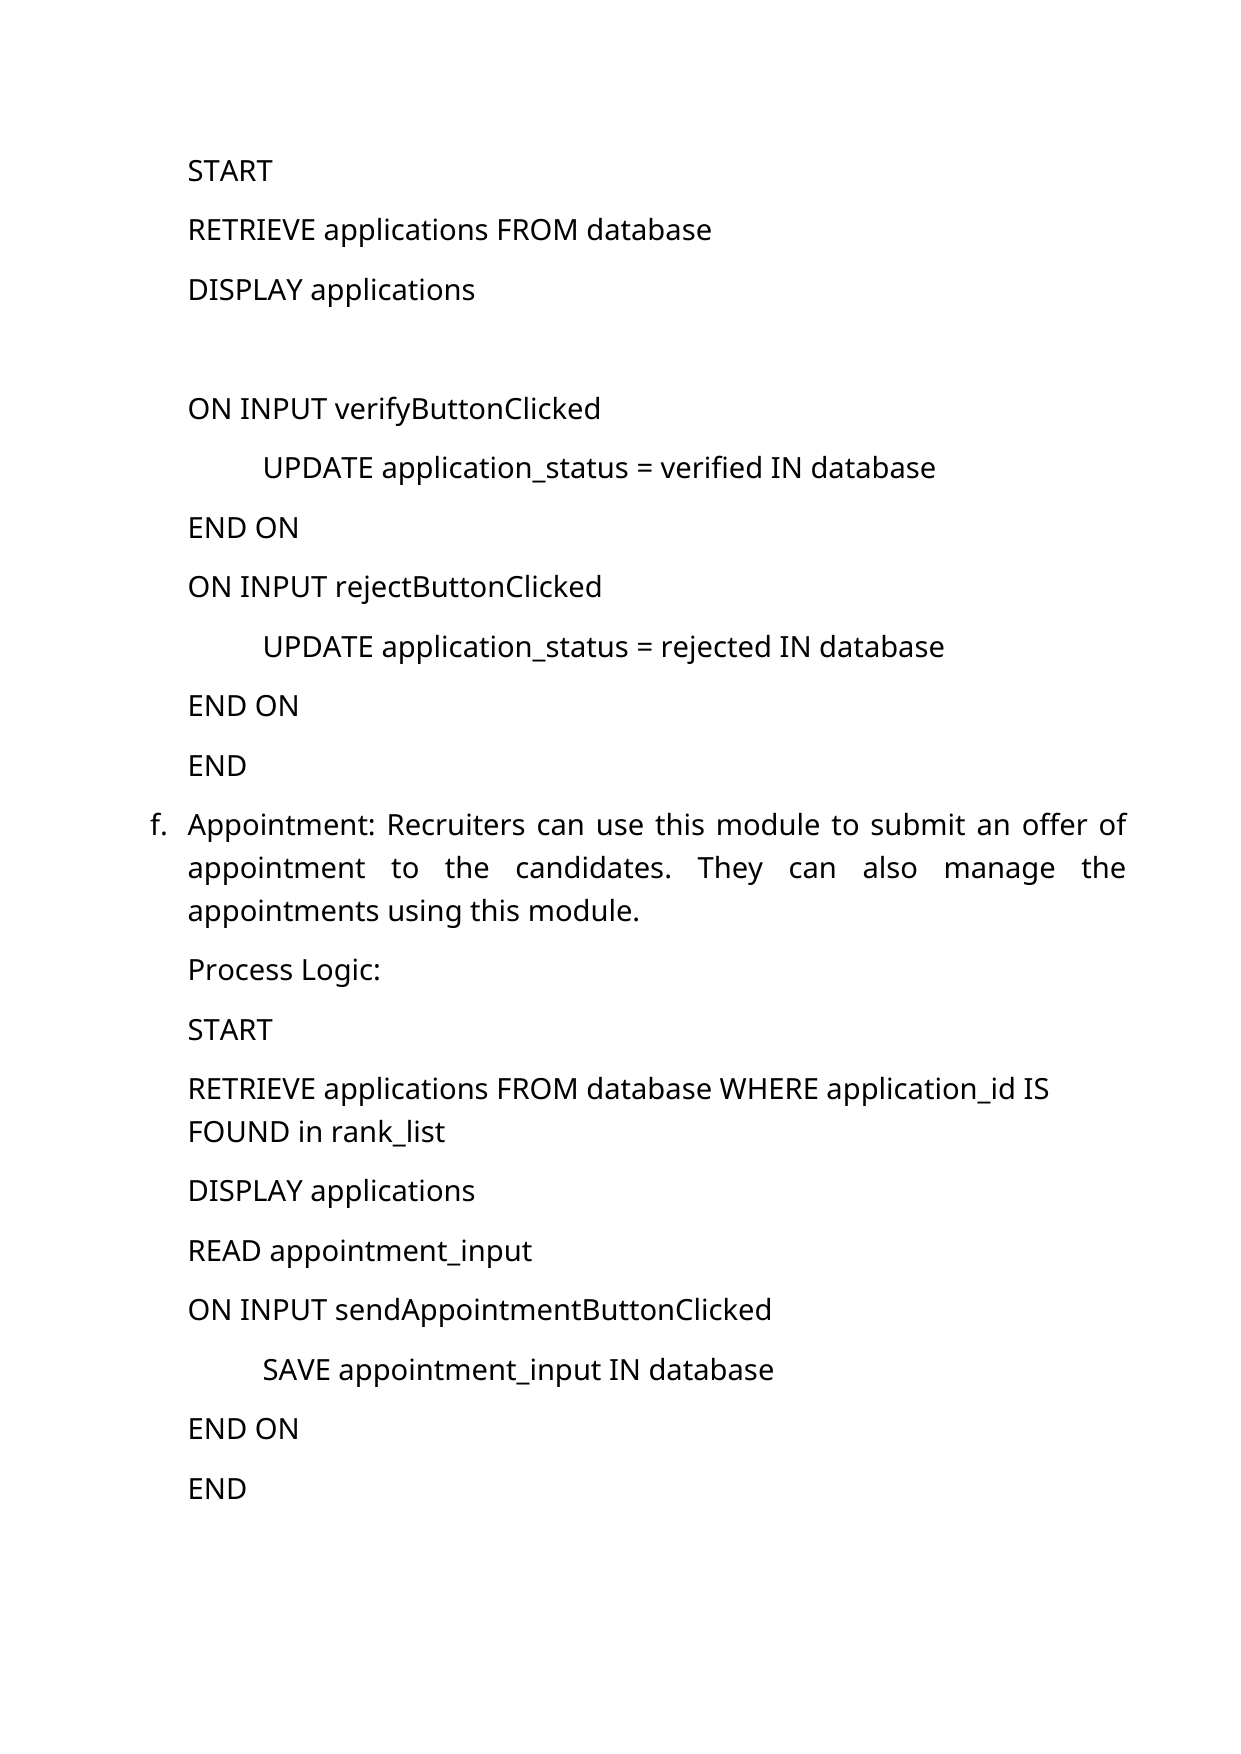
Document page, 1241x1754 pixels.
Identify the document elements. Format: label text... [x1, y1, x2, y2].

text END ON [112, 685, 1128, 725]
text END ON [112, 507, 1128, 547]
text ON INPUT verifyButtonClicked [112, 388, 1128, 428]
text DISPLAY applications [112, 269, 1128, 309]
text ON INPUT rejectButtonClicked [112, 566, 1128, 606]
text DISPLAY applications [187, 1171, 1128, 1210]
text END [187, 1468, 1128, 1508]
text ON INPUT sendAppointmentButtonClicked [187, 1289, 1128, 1329]
text UPDATE application_status = rejected IN database [112, 626, 1128, 666]
text END [112, 745, 1128, 784]
text UPDATE application_status = verified IN database [112, 447, 1128, 487]
text END ON [187, 1408, 1128, 1448]
text Process Logic: [112, 949, 1128, 989]
text SAVE appointment_input IN database [187, 1349, 1128, 1389]
list Appointment: Recruiters can use this module to submit an offer of appointment to the candidates. They can also manage the appointments using this module. [150, 804, 1128, 929]
text START [112, 1009, 1128, 1048]
text RETRIEVE applications FROM database [112, 209, 1128, 249]
text RETRIEVE applications FROM database WHERE application_id IS FOUND in rank_list [187, 1068, 1128, 1151]
text READ appointment_input [187, 1230, 1128, 1270]
text START [112, 150, 1128, 190]
